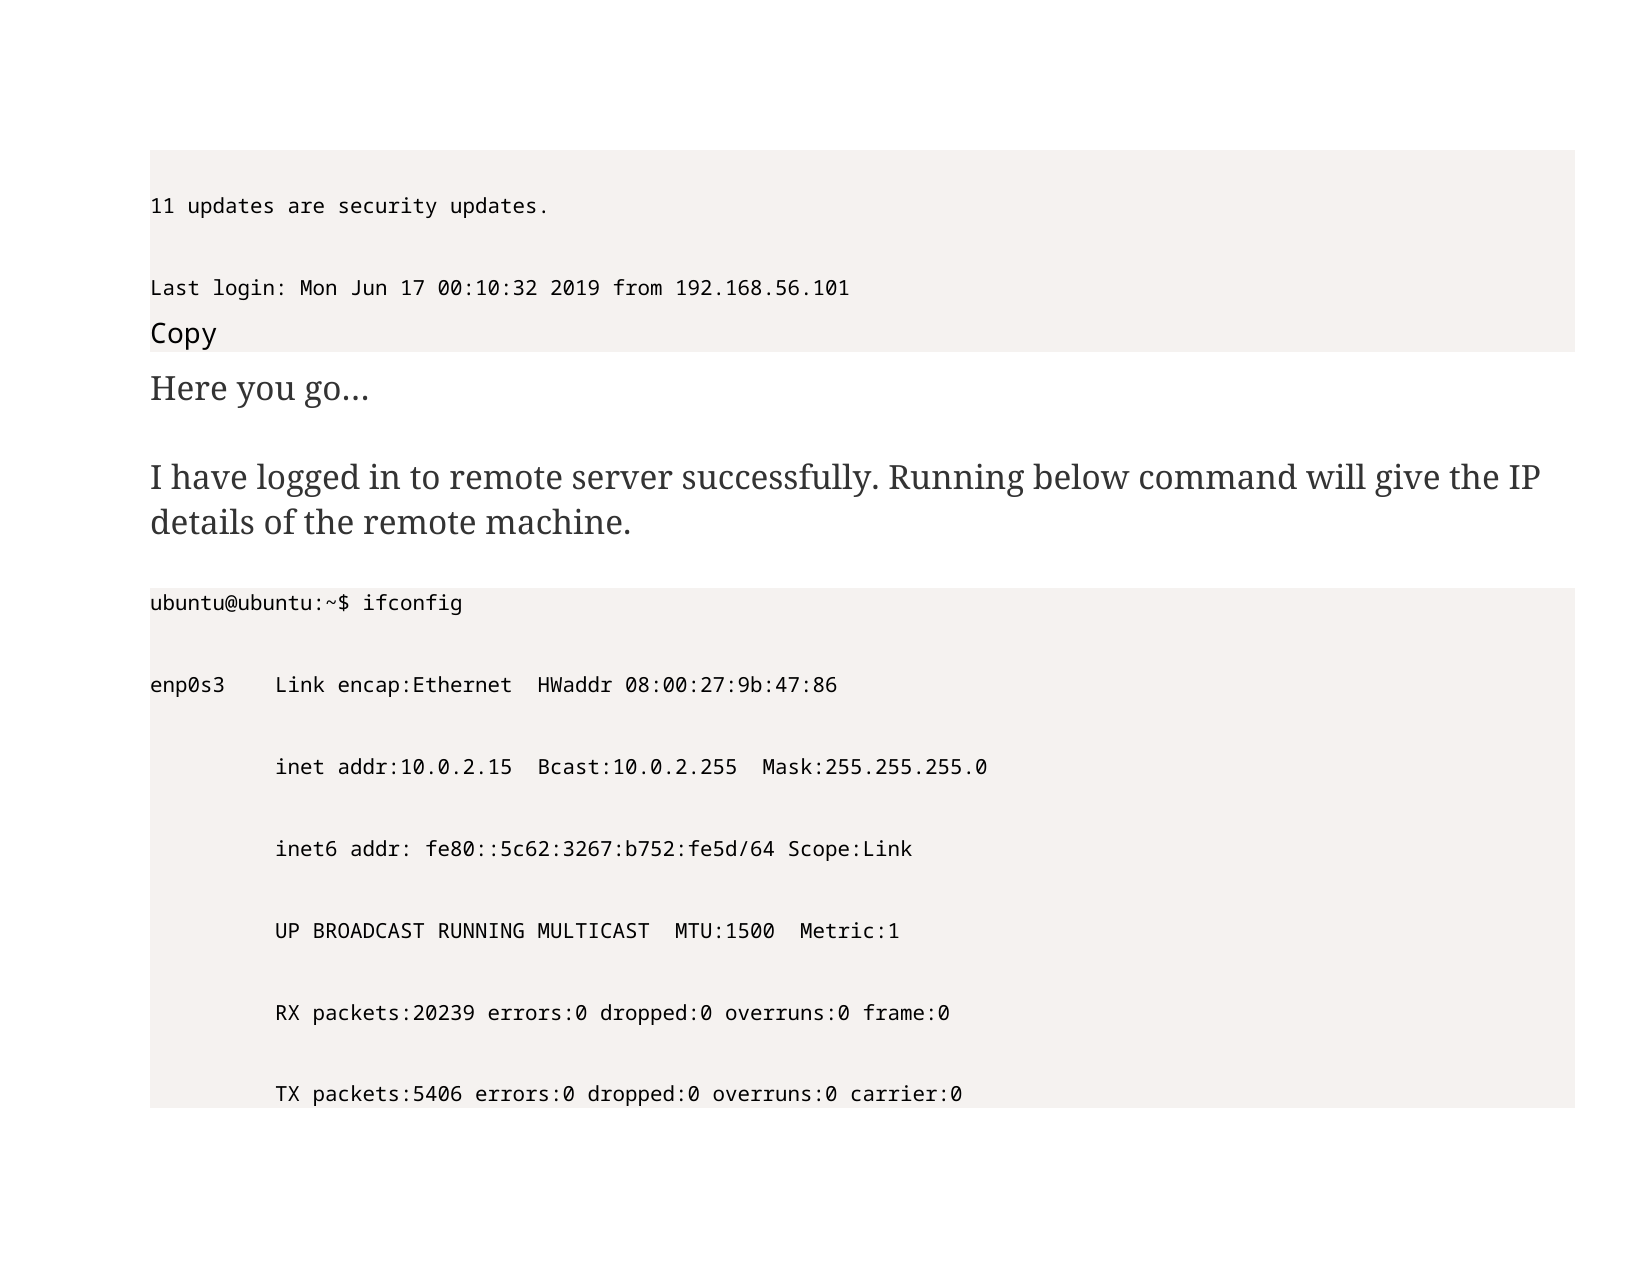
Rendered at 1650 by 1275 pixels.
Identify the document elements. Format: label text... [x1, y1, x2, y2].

text ubuntu@ubuntu:~$ ifconfig [150, 588, 1575, 617]
text Last login: Mon Jun 17 00:10:32 2019 from 192.168.56.101 [150, 273, 1575, 301]
text inet addr:10.0.2.15 Bcast:10.0.2.255 Mask:255.255.255.0 [150, 752, 1575, 781]
text 11 updates are security updates. [150, 191, 1575, 219]
text UP BROADCAST RUNNING MULTICAST MTU:1500 Metric:1 [150, 916, 1575, 944]
text Copy [150, 314, 1575, 352]
text I have logged in to remote server successfully. Running below command will give the IP details of the remote machine. [150, 454, 1575, 544]
text RX packets:20239 errors:0 dropped:0 overruns:0 frame:0 [150, 998, 1575, 1026]
text TX packets:5406 errors:0 dropped:0 overruns:0 carrier:0 [150, 1079, 1575, 1108]
text inet6 addr: fe80::5c62:3267:b752:fe5d/64 Scope:Link [150, 834, 1575, 862]
text Here you go… [150, 364, 1575, 410]
text enp0s3 Link encap:Ethernet HWaddr 08:00:27:9b:47:86 [150, 670, 1575, 699]
